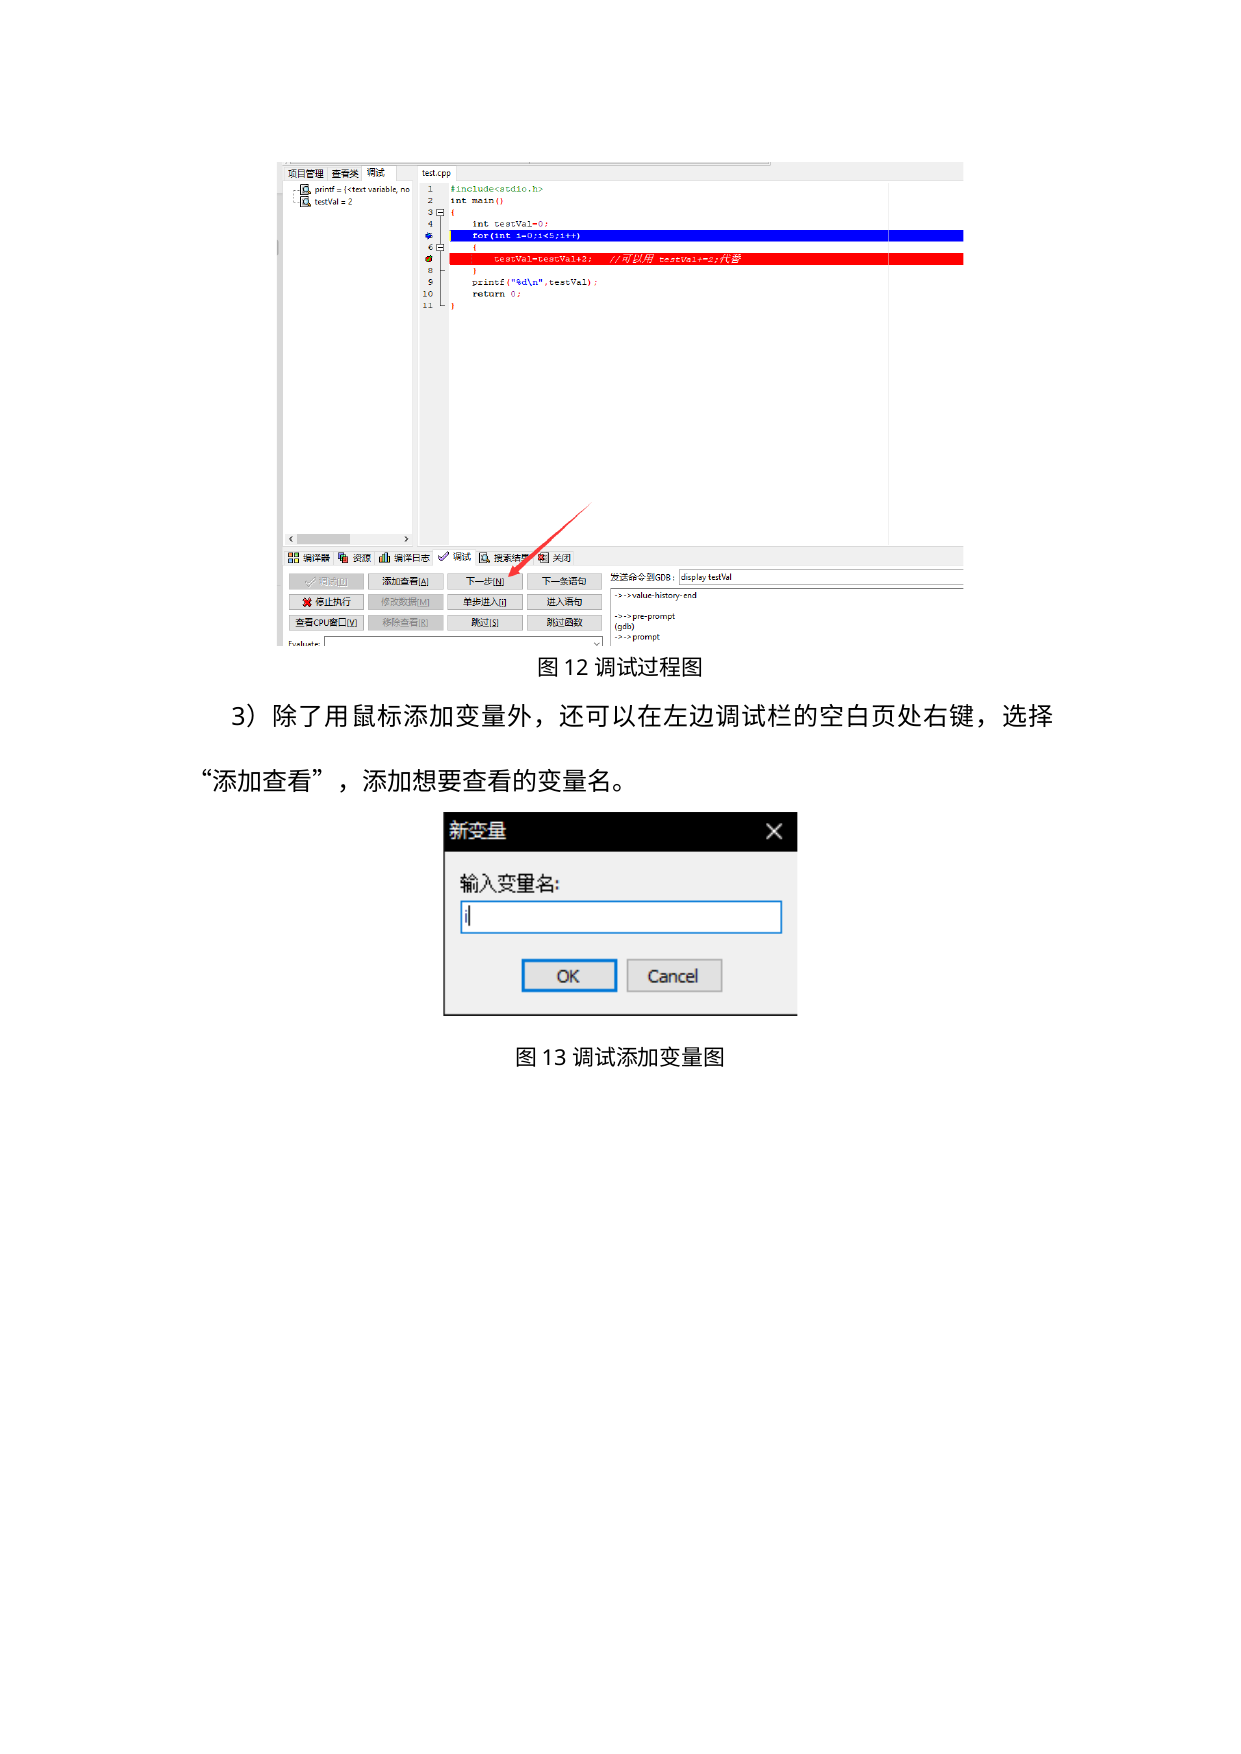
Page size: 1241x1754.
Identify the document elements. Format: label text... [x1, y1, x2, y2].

picture [442, 812, 798, 1016]
list 3）除了用鼠标添加变量外，还可以在左边调试栏的空白页处右键，选择“添加查看”，添加想要查看的变量名。 [187, 682, 1053, 812]
list 图13 调试添加变量图 [187, 1039, 1053, 1072]
picture [276, 162, 964, 646]
list 图12 调试过程图 [187, 649, 1053, 682]
